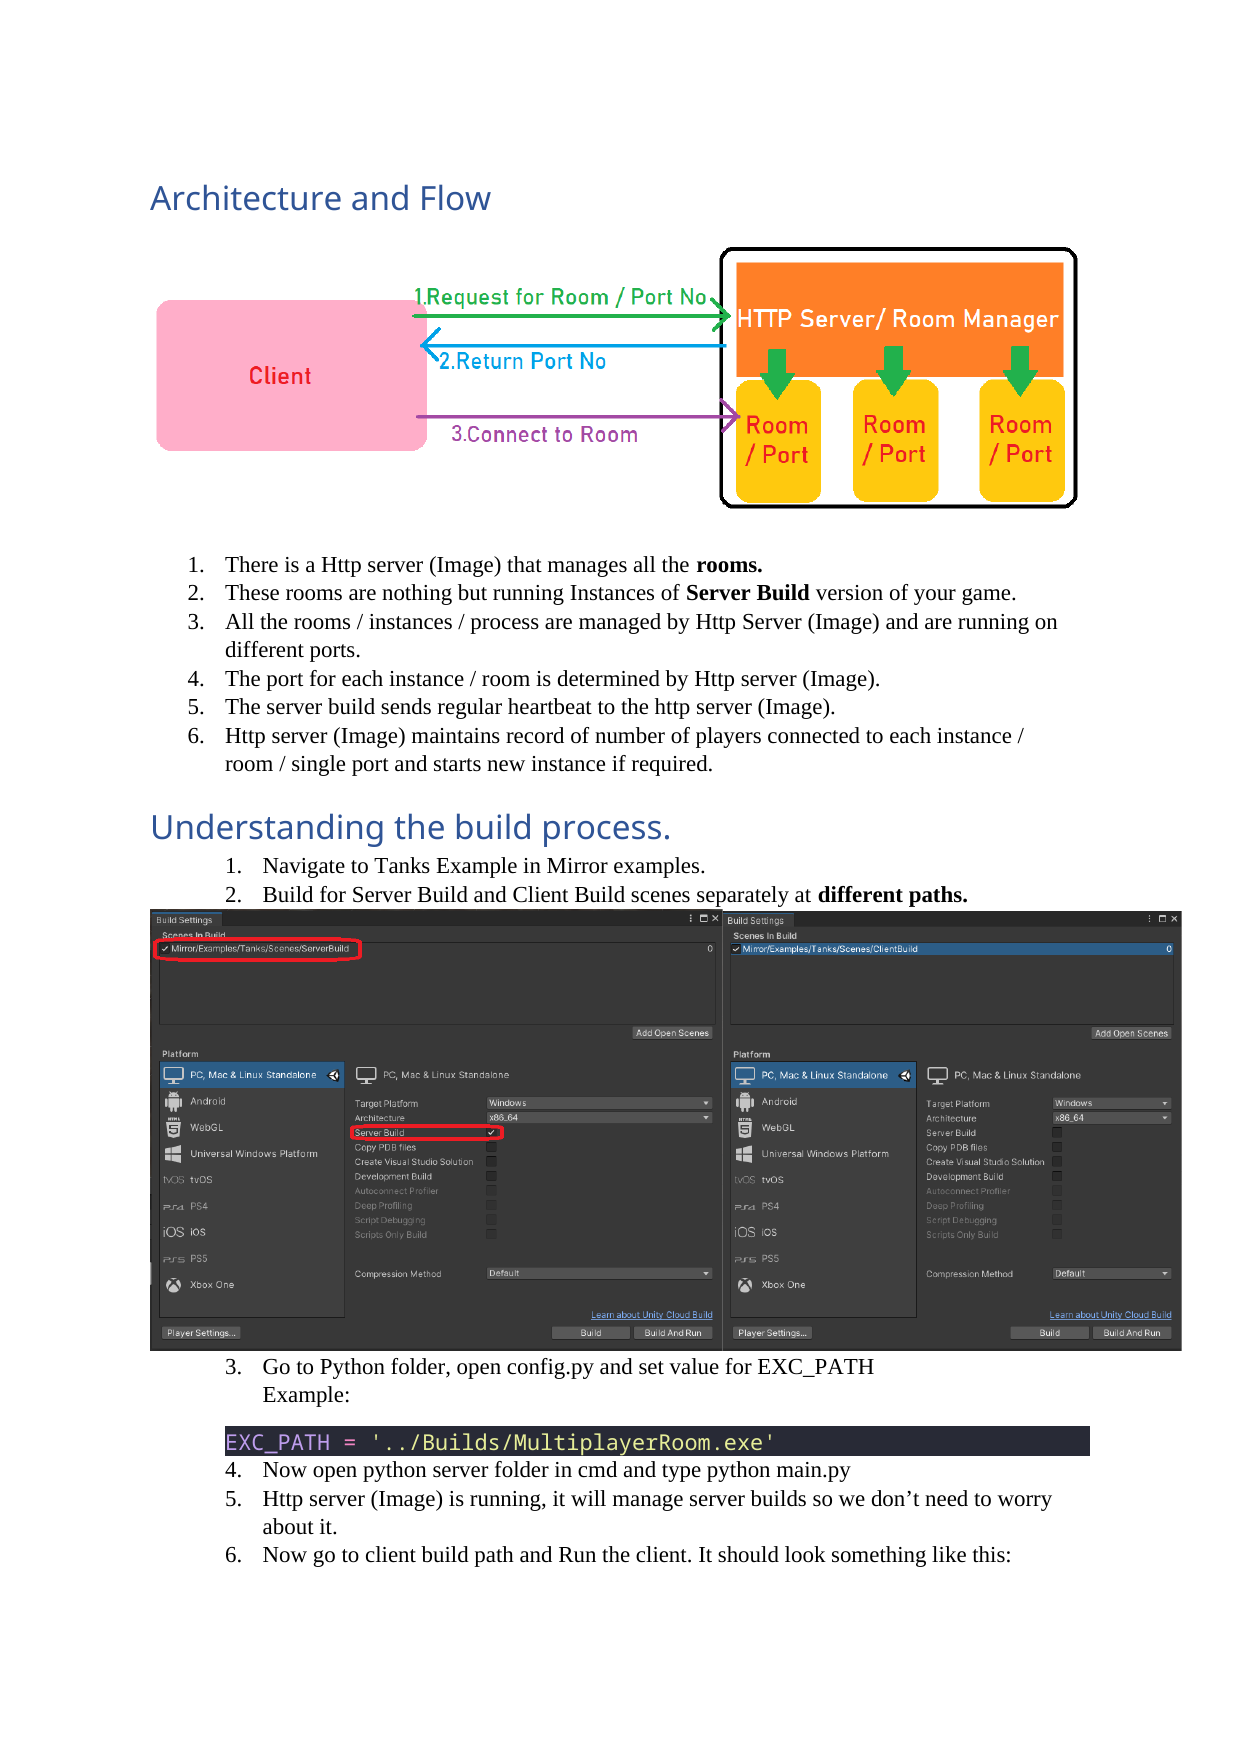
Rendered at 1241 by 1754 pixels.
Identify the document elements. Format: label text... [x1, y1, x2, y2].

picture [150, 223, 1091, 533]
list Navigate to Tanks Example in Mirror examples. [225, 852, 1090, 879]
list Now open python server folder in cmd and type python main.py [225, 1456, 1090, 1483]
list The port for each instance / room is determined by Http server (Image). [187, 665, 1090, 691]
subtitle Understanding the build process. [150, 803, 1090, 849]
picture [150, 909, 1182, 1351]
text EXC_PATH = '../Builds/MultiplayerRoom.exe' [225, 1426, 1090, 1456]
list Go to Python folder, open config.py and set value for EXC_PATH Example: [225, 1353, 1090, 1408]
list Now go to client build path and Run the client. It should look something like this: [225, 1542, 1090, 1568]
list There is a Http server (Image) that manages all the rooms. [187, 551, 1090, 577]
list Http server (Image) is running, it will manage server builds so we don’t need to worry about it. [225, 1485, 1090, 1539]
list These rooms are nothing but running Instances of Server Build version of your game. [187, 579, 1090, 606]
list The server build sends regular heartbeat to the http server (Image). [187, 693, 1090, 719]
list Build for Server Build and Client Build scenes separately at different paths. [225, 881, 1090, 907]
list Http server (Image) maintains record of number of players connected to each instance / room / single port and starts new instance if required. [187, 722, 1090, 776]
subtitle Architecture and Flow [150, 175, 1090, 220]
list All the rooms / instances / process are managed by Http Server (Image) and are running on different ports. [187, 608, 1090, 663]
